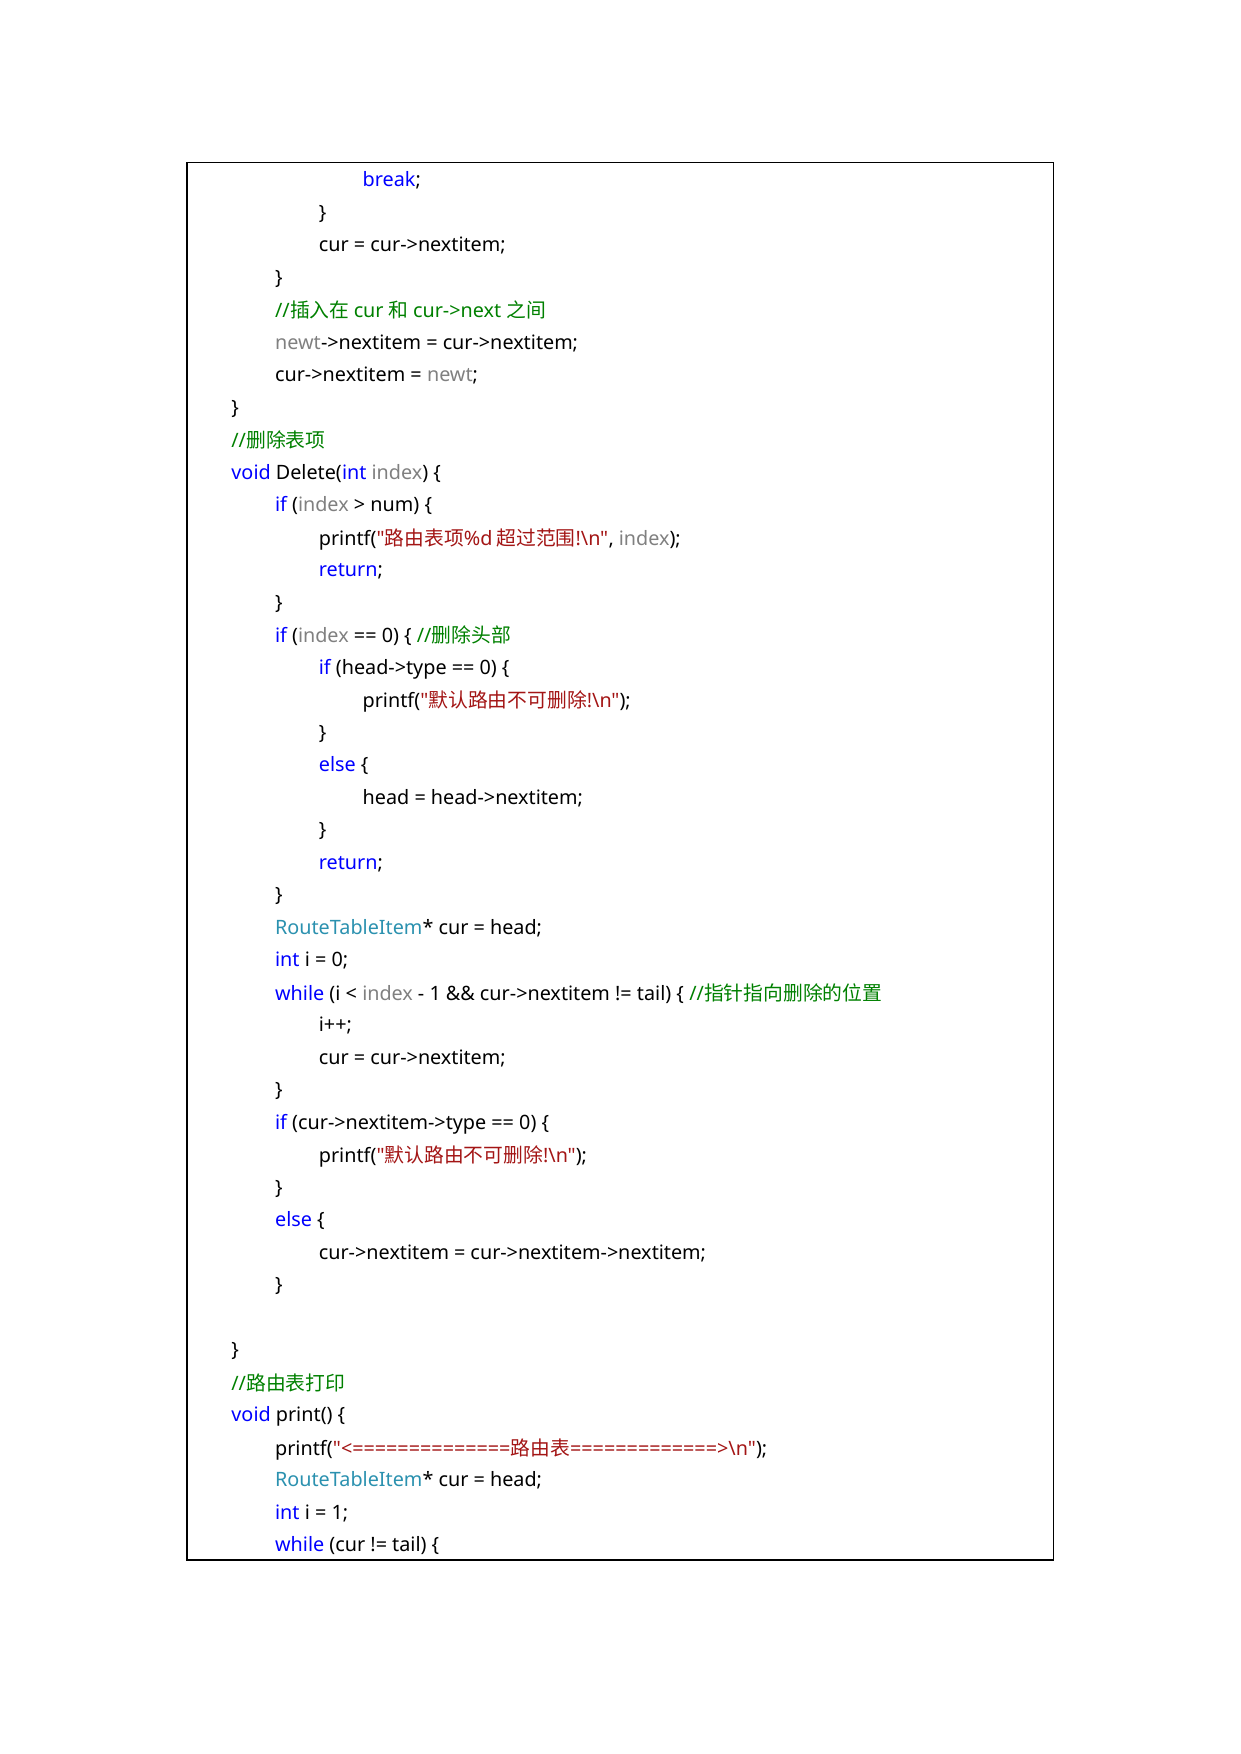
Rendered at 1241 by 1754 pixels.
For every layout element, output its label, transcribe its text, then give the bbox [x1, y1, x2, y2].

text printf("路由表项%d超过范围!\n", index); [188, 521, 1053, 553]
text if (index > num) { [188, 488, 1053, 521]
text while (i < index - 1 && cur->nextitem != tail) { //指针指向删除的位置 [188, 976, 1053, 1008]
text return; [188, 553, 1053, 586]
text int i = 1; [188, 1496, 1053, 1528]
text break; [188, 163, 1053, 196]
text return; [188, 846, 1053, 878]
text if (head->type == 0) { [188, 651, 1053, 683]
text void print() { [188, 1398, 1053, 1431]
text while (cur != tail) { [188, 1528, 1053, 1559]
text } [188, 196, 1053, 228]
text else { [188, 748, 1053, 781]
text } [188, 1073, 1053, 1106]
text i++; [188, 1008, 1053, 1041]
text newt->nextitem = cur->nextitem; [188, 326, 1053, 358]
text //插入在 cur 和 cur->next 之间 [188, 293, 1053, 326]
text printf("默认路由不可删除!\n"); [188, 1138, 1053, 1171]
text cur->nextitem = cur->nextitem->nextitem; [188, 1236, 1053, 1268]
text } [188, 586, 1053, 618]
text void Delete(int index) { [188, 456, 1053, 488]
text cur = cur->nextitem; [188, 228, 1053, 261]
text head = head->nextitem; [188, 781, 1053, 813]
text } [188, 1268, 1053, 1301]
text //删除表项 [188, 423, 1053, 456]
text } [188, 716, 1053, 748]
text RouteTableItem* cur = head; [188, 1463, 1053, 1496]
text printf("<==============路由表=============>\n"); [188, 1431, 1053, 1463]
text } [188, 1333, 1053, 1366]
text } [188, 1171, 1053, 1203]
text } [188, 391, 1053, 423]
text printf("默认路由不可删除!\n"); [188, 683, 1053, 716]
text } [188, 813, 1053, 846]
text cur = cur->nextitem; [188, 1041, 1053, 1073]
text } [188, 878, 1053, 911]
text int i = 0; [188, 943, 1053, 976]
text cur->nextitem = newt; [188, 358, 1053, 391]
text RouteTableItem* cur = head; [188, 911, 1053, 943]
text //路由表打印 [188, 1366, 1053, 1398]
text if (cur->nextitem->type == 0) { [188, 1106, 1053, 1138]
text if (index == 0) { //删除头部 [188, 618, 1053, 651]
text else { [188, 1203, 1053, 1236]
text } [188, 261, 1053, 293]
